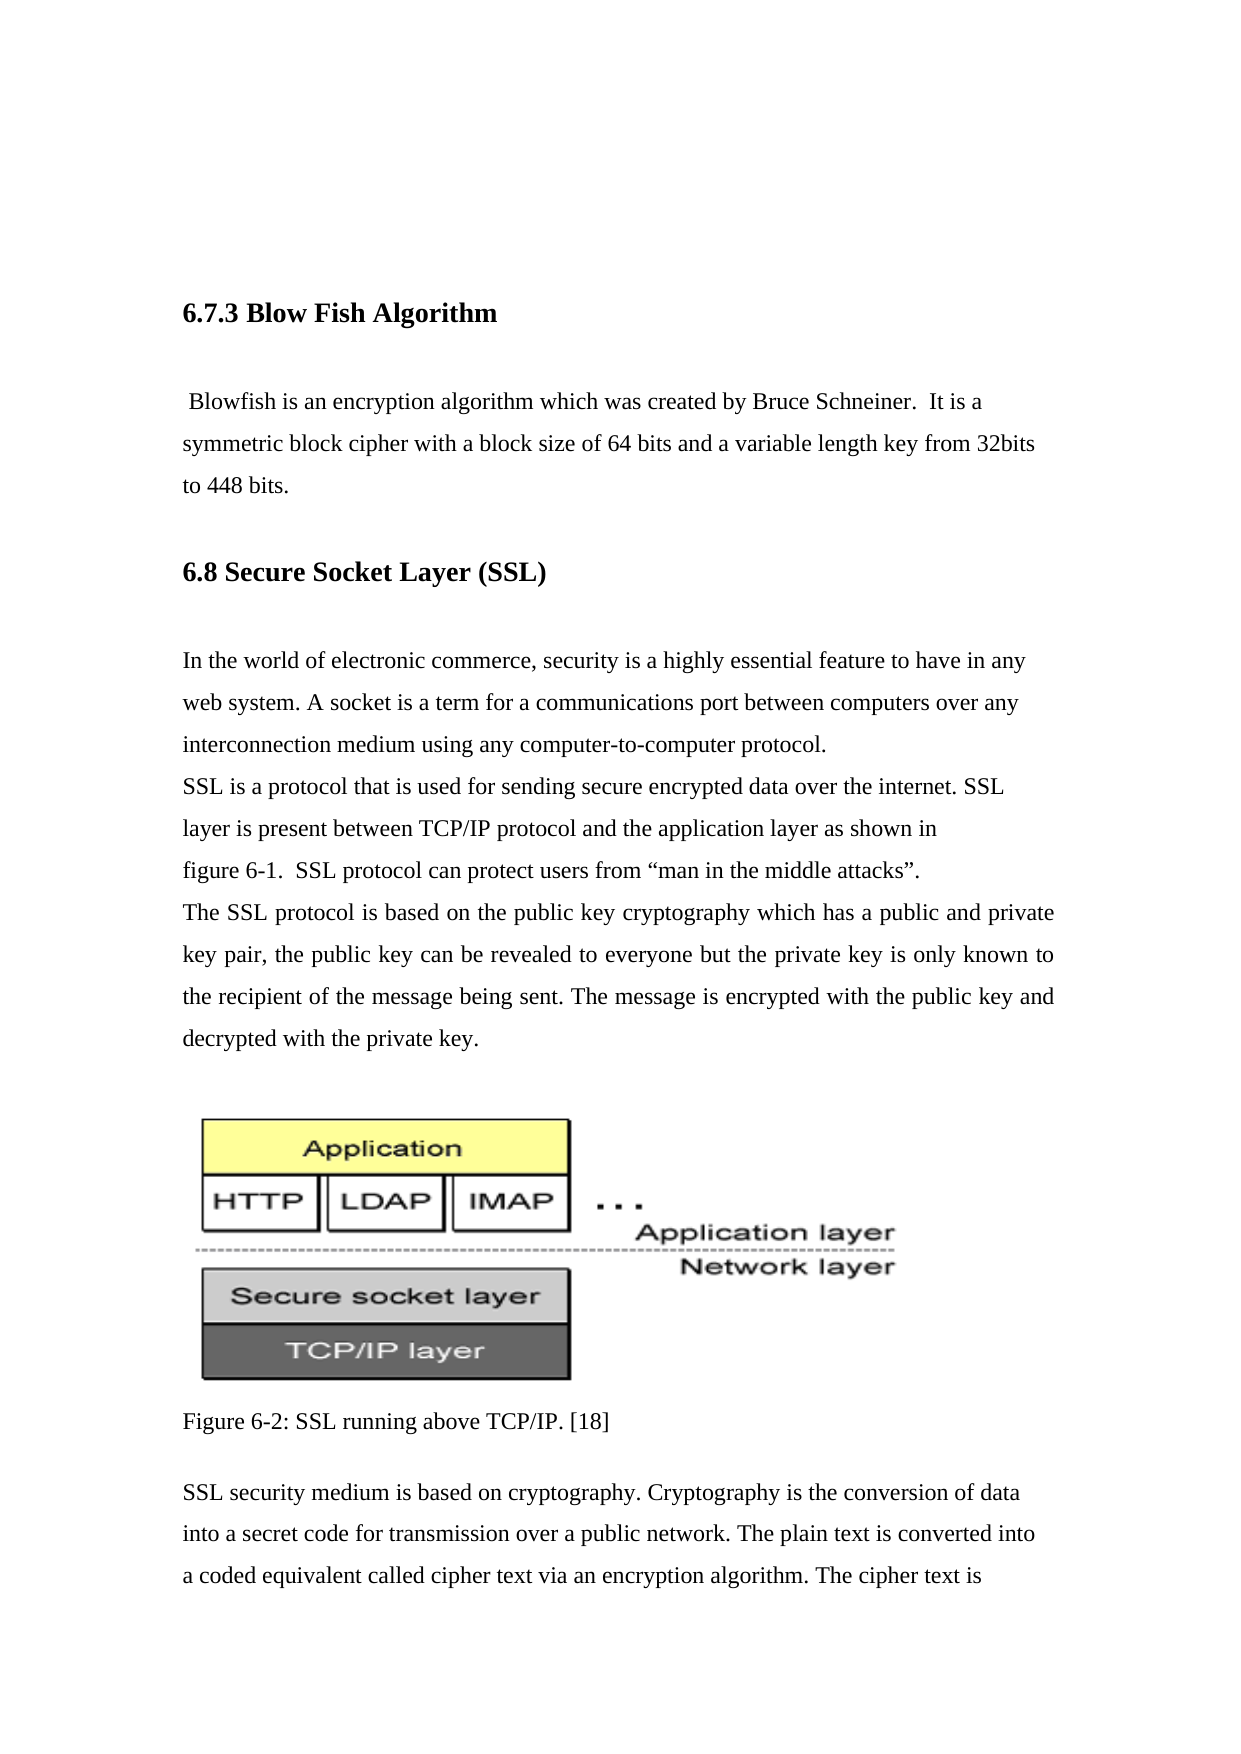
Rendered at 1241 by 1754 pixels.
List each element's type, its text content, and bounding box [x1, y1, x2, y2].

subtitle 6.8 Secure Socket Layer (SSL) [182, 555, 1069, 588]
text figure 6-1. SSL protocol can protect users from “man in the middle attacks”. [182, 856, 1069, 884]
text In the world of electronic commerce, security is a highly essential feature to have in any web system. A socket is a term for a communications port between computers over any interconnection medium using any computer-to-computer protocol. [182, 646, 1042, 757]
text The SSL protocol is based on the public key cryptography which has a public and private key pair, the public key can be revealed to everyone but the private key is only known to the recipient of the message being sent. The message is encrypted with the public key and decrypted with the private key. [182, 898, 1057, 1051]
text Blowfish is an encryption algorithm which was created by Bruce Schneiner. It is a symmetric block cipher with a block size of 64 bits and a variable length key from 32bits to 448 bits. [182, 387, 1042, 498]
picture [182, 1108, 1018, 1393]
text SSL is a protocol that is used for sending secure encrypted data over the internet. SSL layer is present between TCP/IP protocol and the application layer as shown in [182, 772, 1042, 841]
text SSL security medium is based on cryptography. Cryptography is the conversion of data into a secret code for transmission over a public network. The plain text is converted into a coded equivalent called cipher text via an encryption algorithm. The cipher text is [182, 1478, 1047, 1589]
subtitle Blow Fish Algorithm [182, 296, 1069, 329]
text Figure 6-2: SSL running above TCP/IP. [18] [182, 1407, 1069, 1435]
